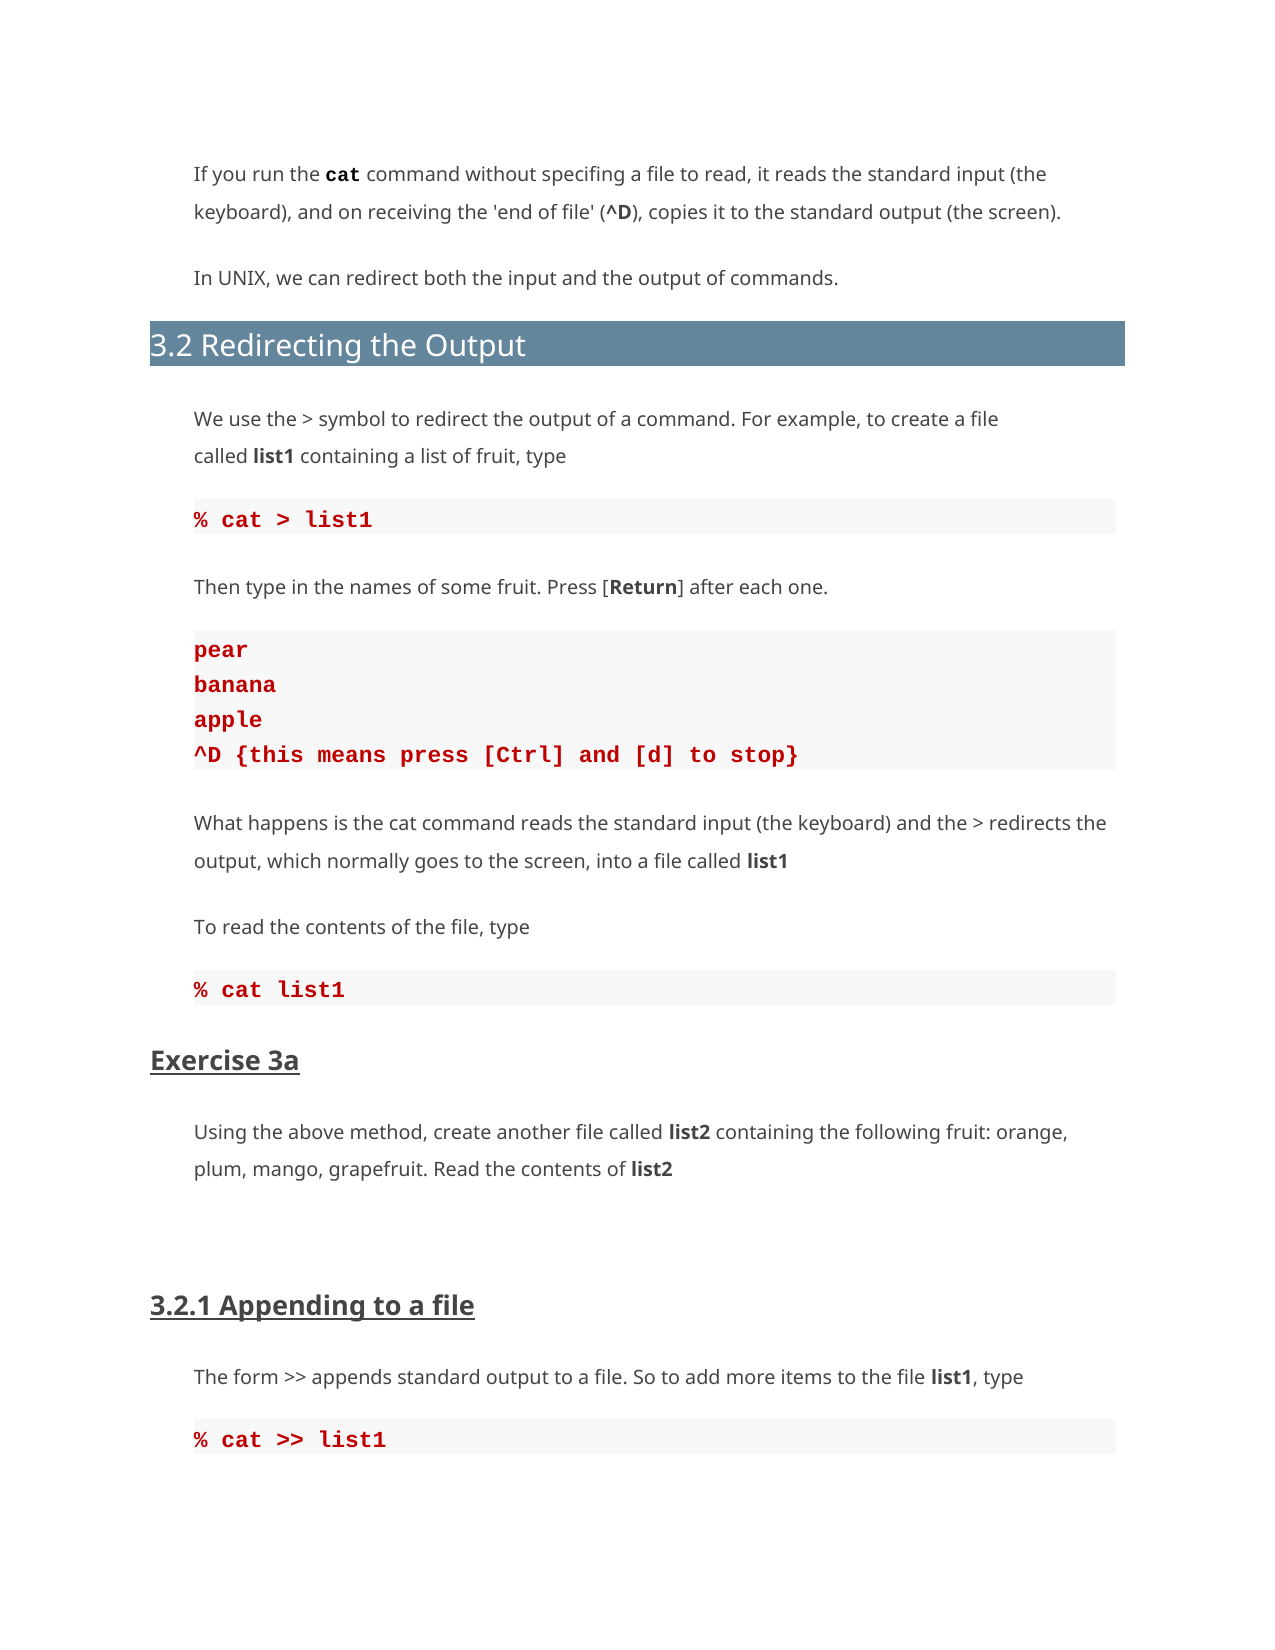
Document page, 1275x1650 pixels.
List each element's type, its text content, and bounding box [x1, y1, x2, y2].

text % cat list1 [194, 970, 1116, 1005]
text Exercise 3a [150, 1034, 1125, 1078]
text Using the above method, create another file called list2 containing the following fruit: orange, plum, mango, grapefruit. Read the contents of list2 [194, 1108, 1116, 1183]
text The form >> appends standard output to a file. So to add more items to the file list1, type [194, 1352, 1116, 1390]
text To read the contents of the file, type [194, 903, 1116, 941]
text % cat > list1 [194, 499, 1116, 534]
text % cat >> list1 [194, 1419, 1116, 1454]
text We use the > symbol to redirect the output of a command. For example, to create a file called list1 containing a list of fruit, type [194, 395, 1116, 470]
text What happens is the cat command reads the standard input (the keyboard) and the > redirects the output, which normally goes to the screen, into a file called list1 [194, 799, 1116, 874]
text pear banana apple ^D {this means press [Ctrl] and [d] to stop} [194, 630, 1116, 770]
text 3.2 Redirecting the Output [150, 321, 1125, 366]
text In UNIX, we can redirect both the input and the output of commands. [194, 254, 1116, 292]
text 3.2.1 Appending to a file [150, 1278, 1125, 1323]
text Then type in the names of some fruit. Press [Return] after each one. [194, 563, 1116, 601]
text If you run the cat command without specifing a file to read, it reads the standard input (the keyboard), and on receiving the 'end of file' (^D), copies it to the standard output (the screen). [194, 150, 1116, 225]
